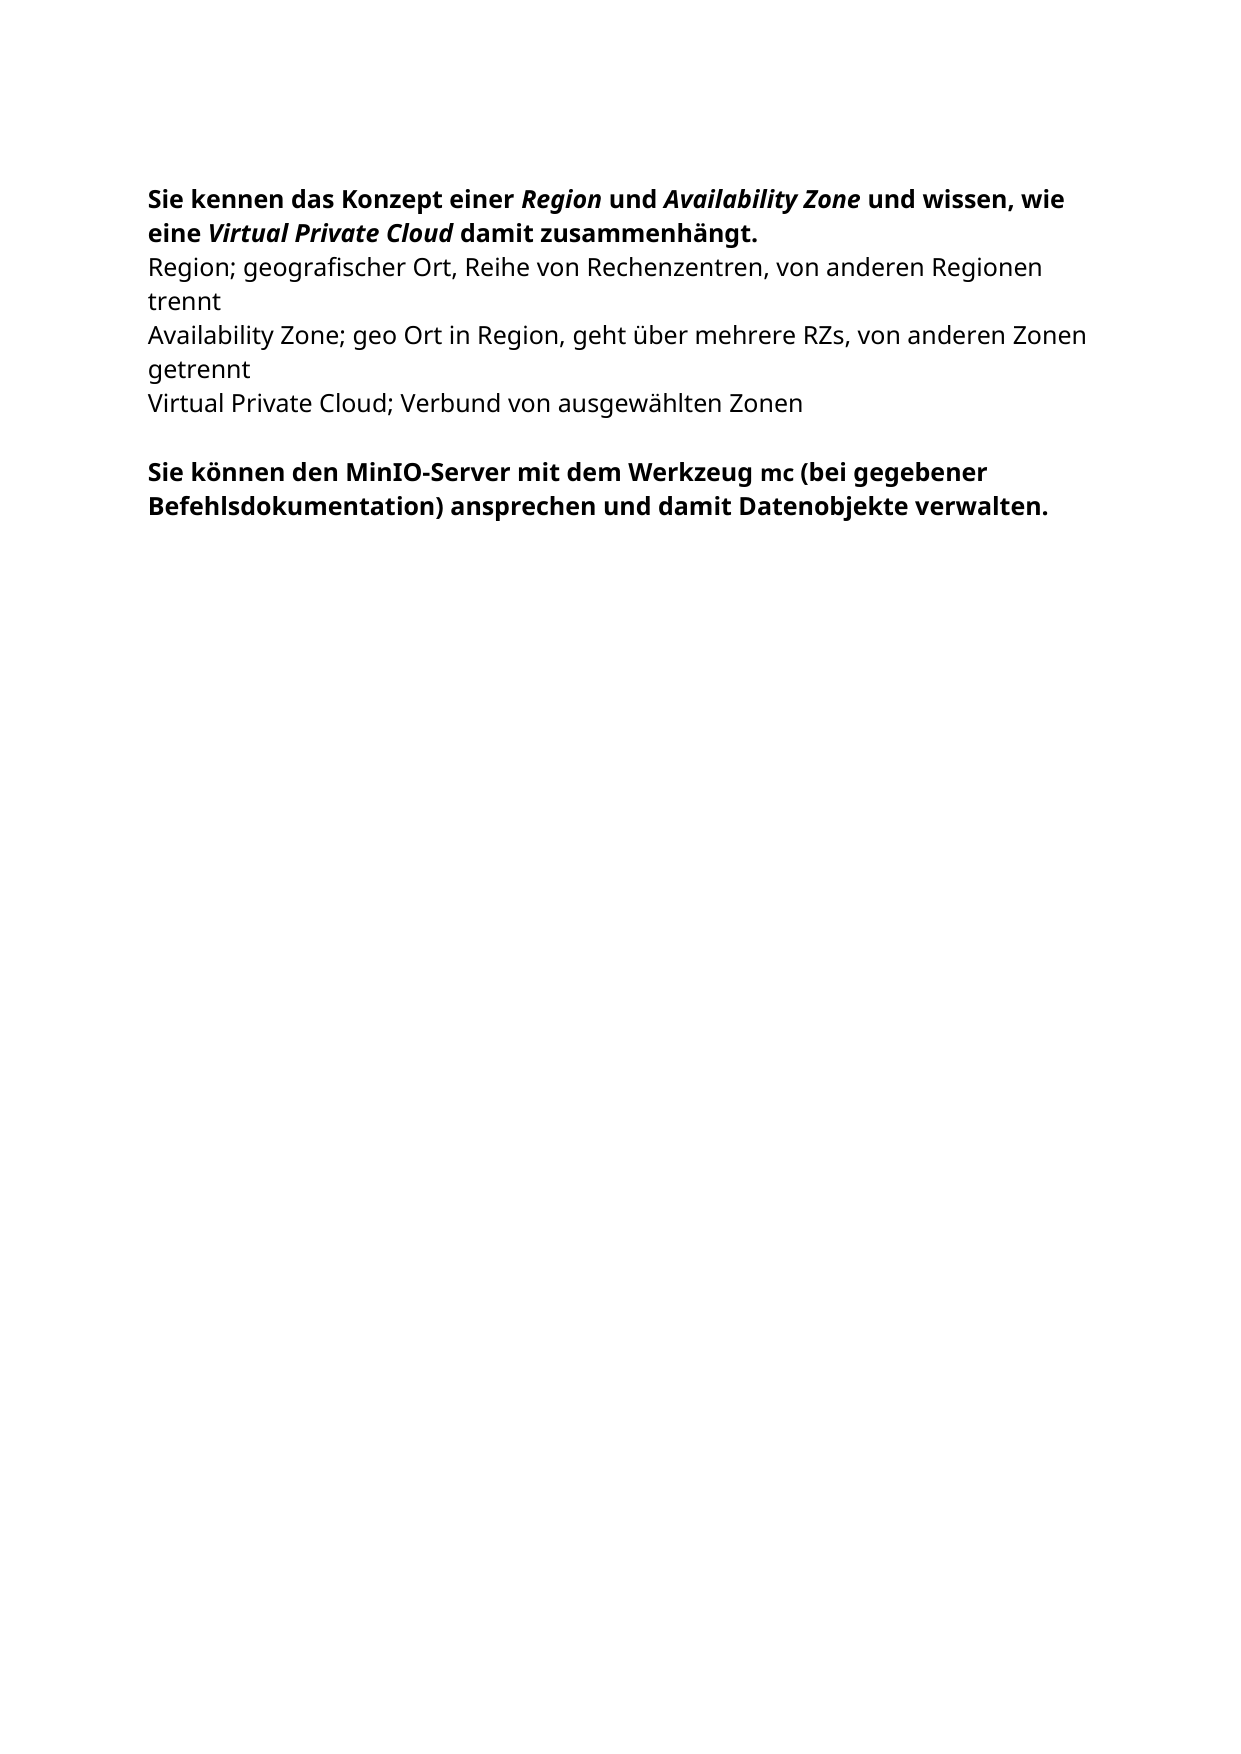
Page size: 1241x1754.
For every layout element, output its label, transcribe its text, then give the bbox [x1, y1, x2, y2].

text Sie können den MinIO-Server mit dem Werkzeug mc (bei gegebener Befehlsdokumentation) ansprechen und damit Datenobjekte verwalten. [148, 454, 1093, 522]
text Sie kennen das Konzept einer Region und Availability Zone und wissen, wie eine Virtual Private Cloud damit zusammenhängt. [148, 182, 1093, 250]
text Region; geografischer Ort, Reihe von Rechenzentren, von anderen Regionen trennt Availability Zone; geo Ort in Region, geht über mehrere RZs, von anderen Zonen getrennt Virtual Private Cloud; Verbund von ausgewählten Zonen [148, 250, 1093, 420]
